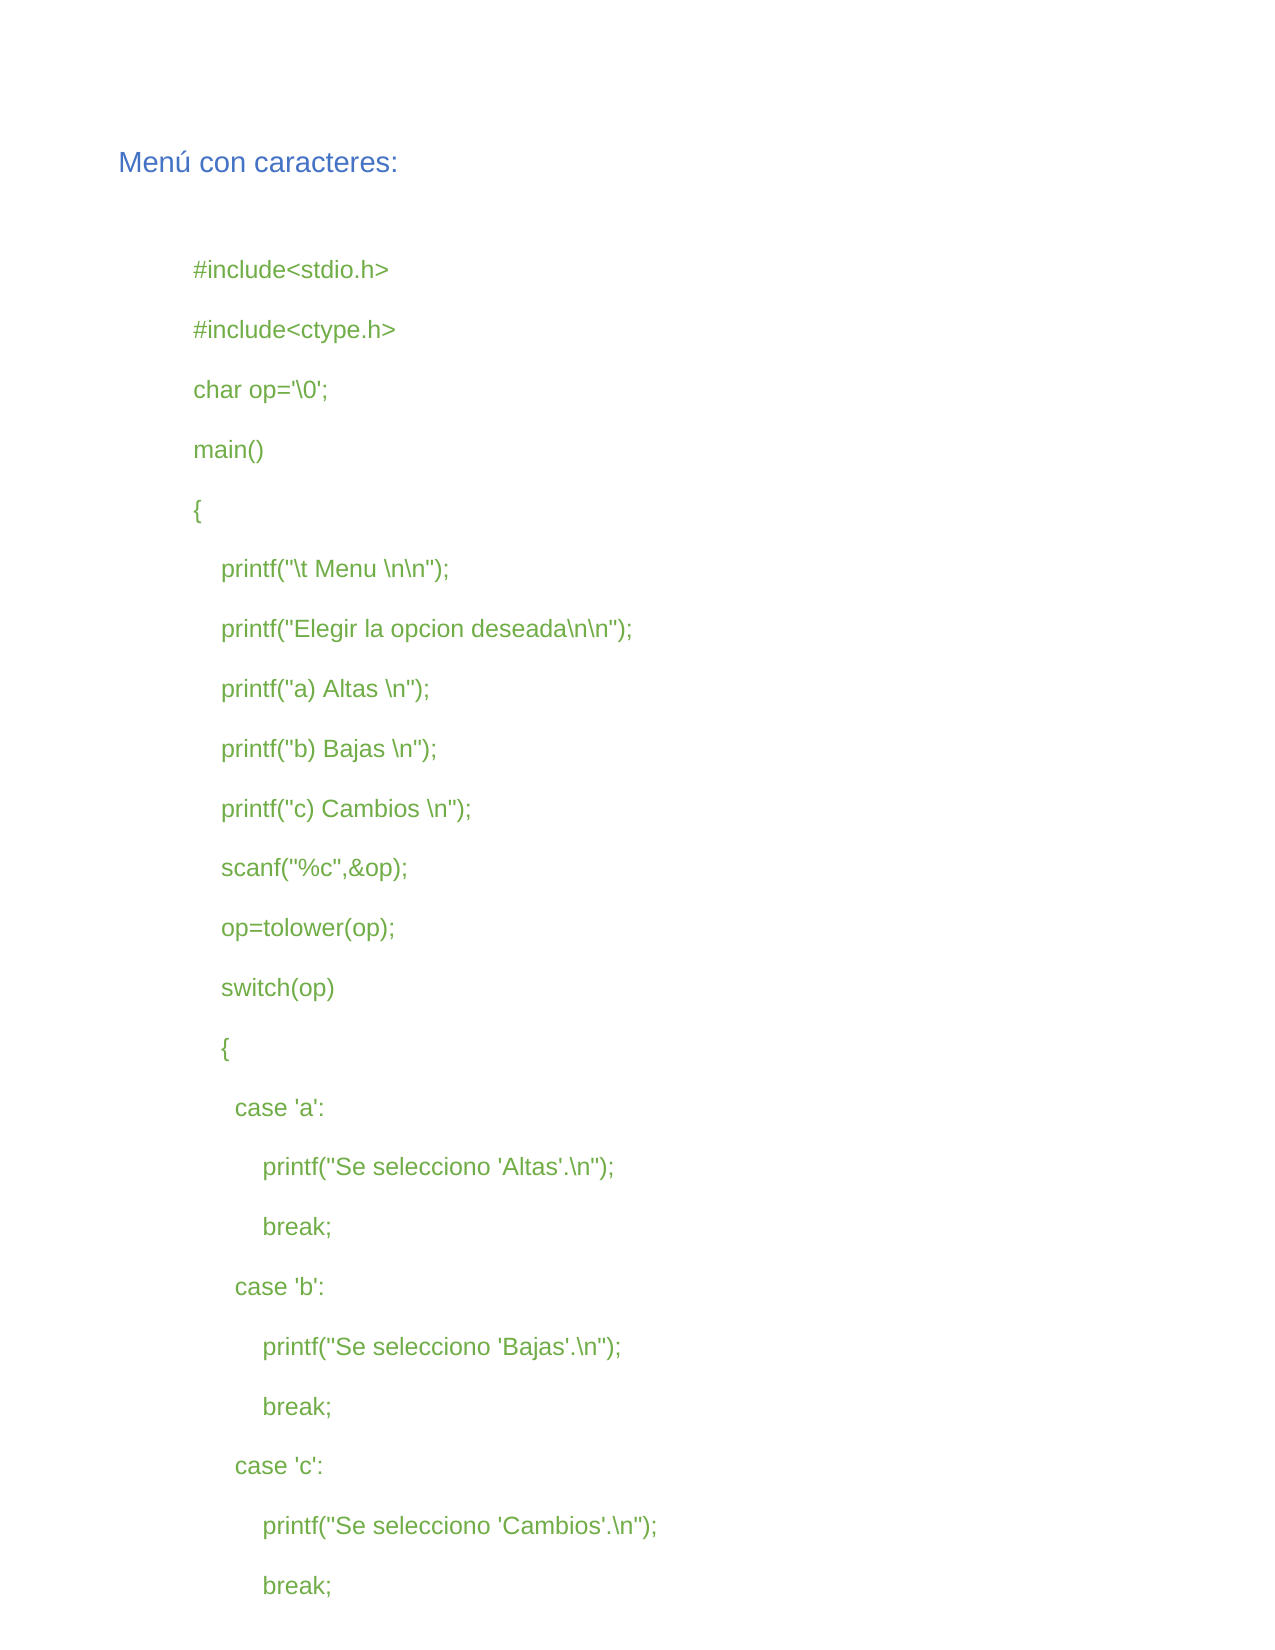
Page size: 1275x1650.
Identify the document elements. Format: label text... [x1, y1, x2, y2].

list case 'b': [193, 1272, 1205, 1301]
list printf("Se selecciono 'Altas'.\n"); [193, 1152, 1205, 1181]
list { [193, 495, 1205, 523]
list #include<stdio.h> [193, 256, 1205, 284]
list { [193, 1033, 1205, 1062]
list printf("\t Menu \n\n"); [193, 554, 1205, 583]
list printf("Elegir la opcion deseada\n\n"); [193, 614, 1205, 643]
text Menú con caracteres: [118, 145, 1205, 179]
list char op='\0'; [193, 375, 1205, 404]
list printf("a) Altas \n"); [193, 674, 1205, 703]
list case 'c': [193, 1451, 1205, 1480]
list break; [193, 1571, 1205, 1600]
list printf("c) Cambios \n"); [193, 794, 1205, 822]
list printf("Se selecciono 'Cambios'.\n"); [193, 1511, 1205, 1540]
list case 'a': [193, 1093, 1205, 1121]
list scanf("%c",&op); [193, 853, 1205, 882]
list printf("b) Bajas \n"); [193, 734, 1205, 763]
list printf("Se selecciono 'Bajas'.\n"); [193, 1332, 1205, 1361]
list break; [193, 1212, 1205, 1241]
list #include<ctype.h> [193, 315, 1205, 344]
list switch(op) [193, 973, 1205, 1002]
list op=tolower(op); [193, 913, 1205, 942]
list main() [193, 435, 1205, 464]
list break; [193, 1392, 1205, 1420]
